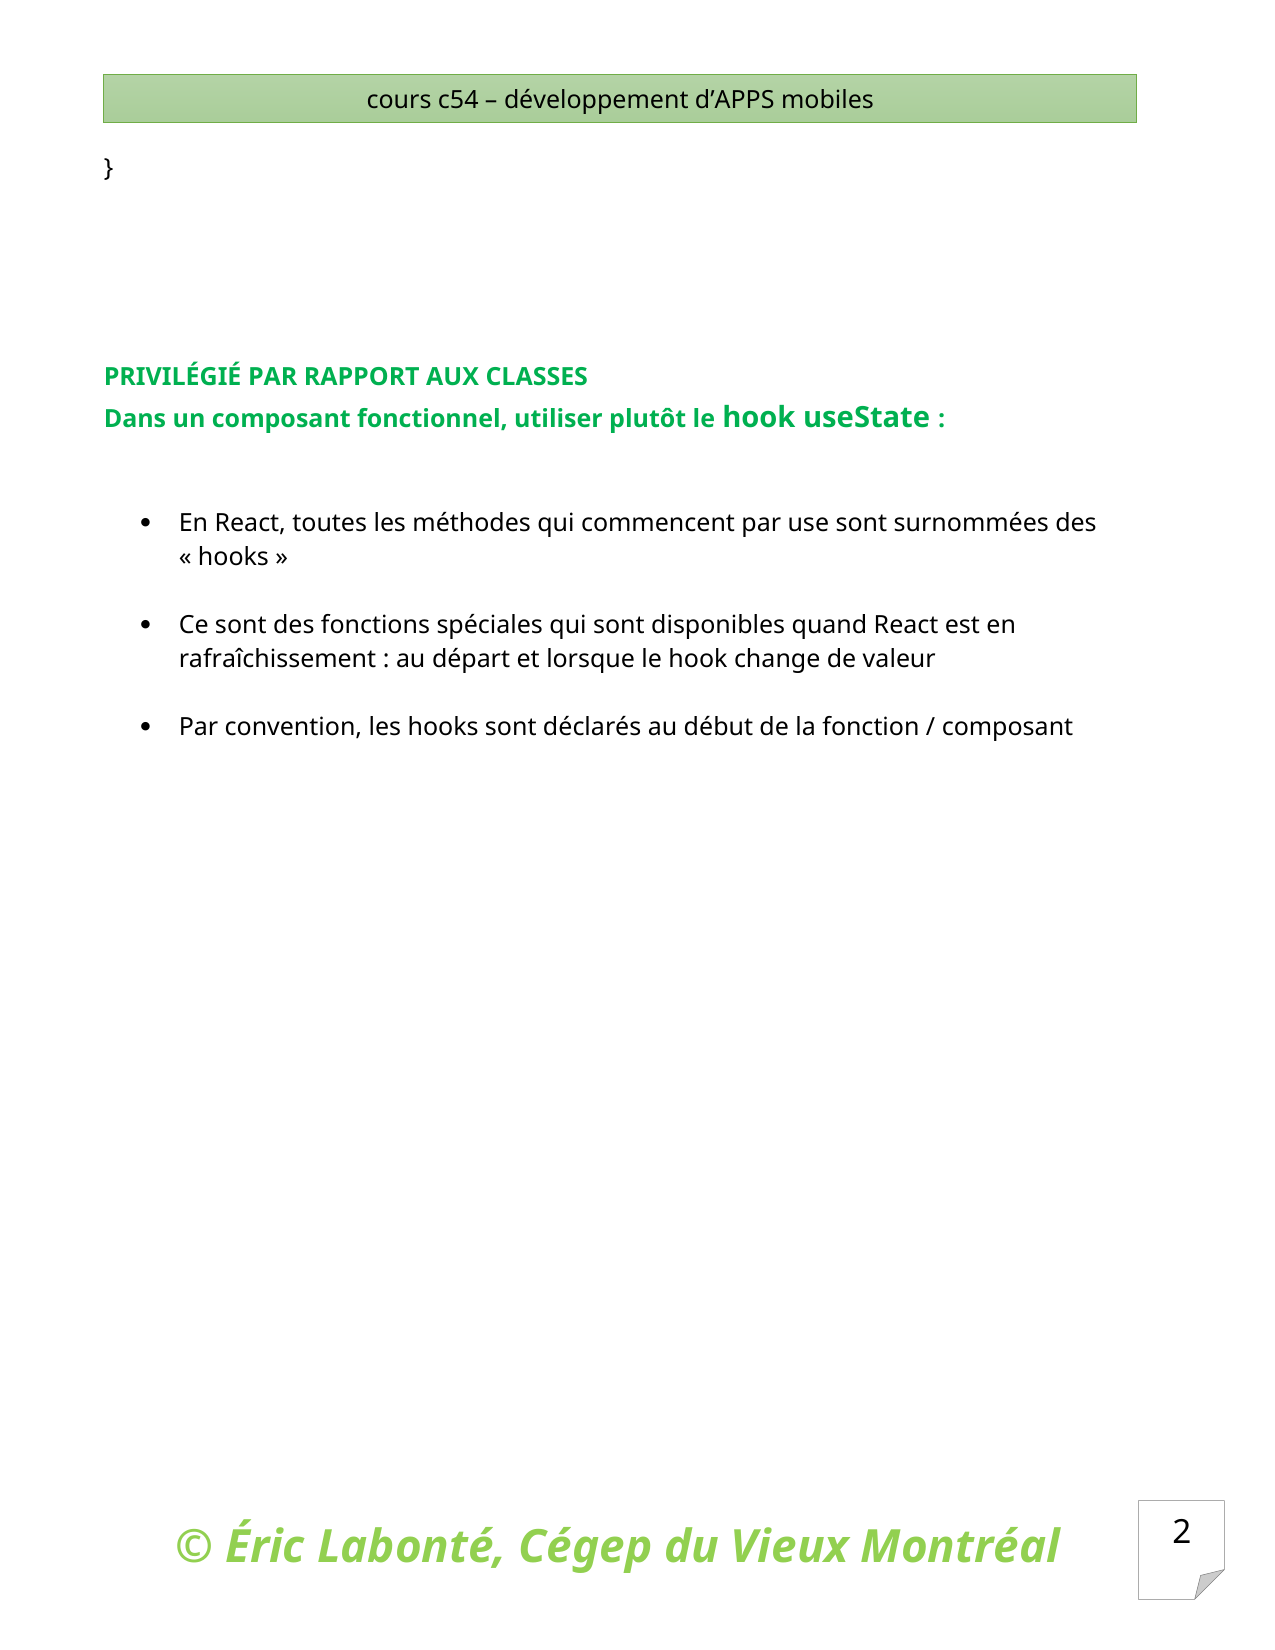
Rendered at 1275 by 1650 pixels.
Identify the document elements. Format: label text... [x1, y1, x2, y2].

subtitle Dans un composant fonctionnel, utiliser plutôt le hook useState : [103, 397, 1137, 436]
list En React, toutes les méthodes qui commencent par use sont surnommées des « hooks » [141, 504, 1137, 573]
text } [103, 150, 1137, 184]
list Par convention, les hooks sont déclarés au début de la fonction / composant [141, 709, 1137, 743]
subtitle PRIVILÉGIÉ PAR RAPPORT AUX CLASSES [103, 358, 1137, 393]
list Ce sont des fonctions spéciales qui sont disponibles quand React est en rafraîchissement : au départ et lorsque le hook change de valeur [141, 607, 1137, 675]
